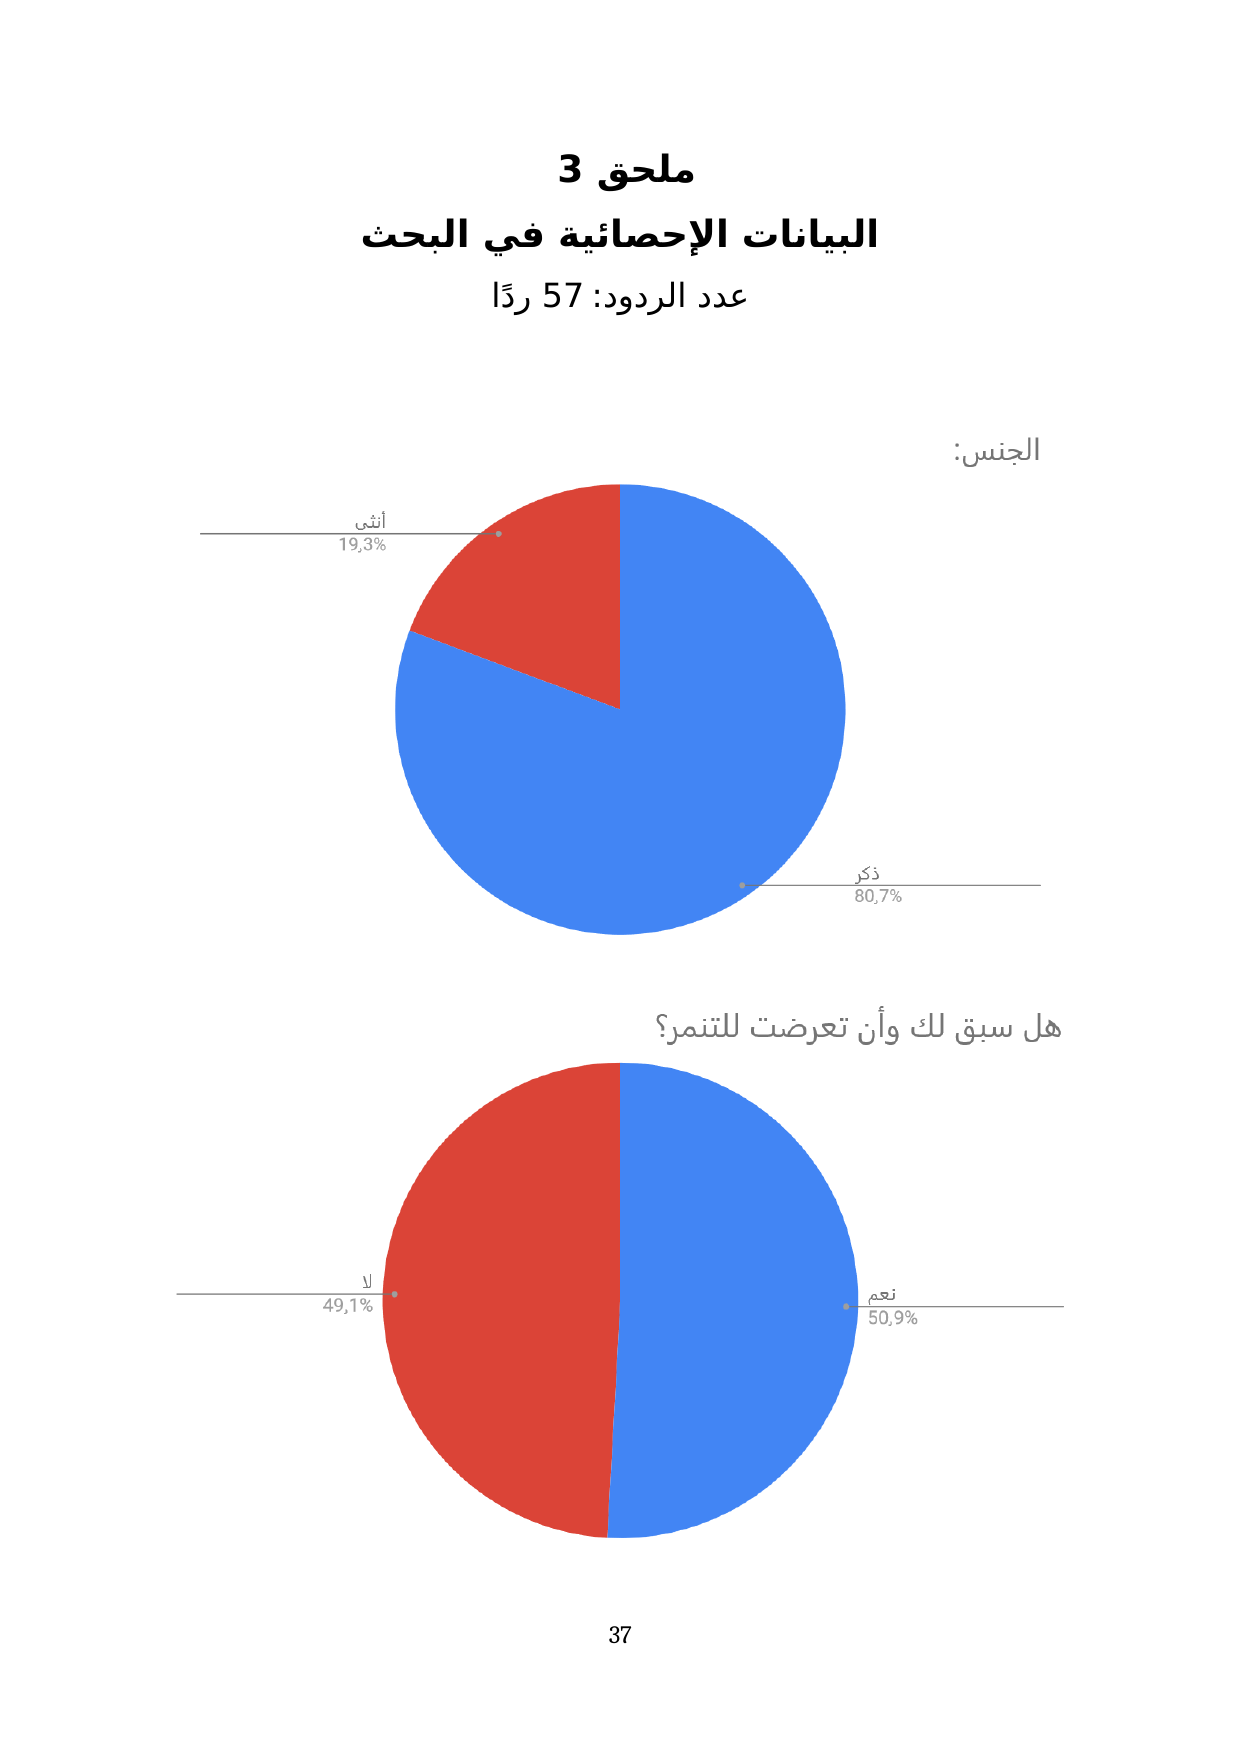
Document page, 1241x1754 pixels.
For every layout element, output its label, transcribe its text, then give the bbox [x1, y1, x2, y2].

text البيانات الإحصائية في البحث [148, 212, 1092, 256]
picture [172, 408, 1068, 962]
text ملحق 3 [148, 148, 1092, 191]
text عدد الردود: 57 ردًا [148, 277, 1092, 316]
picture [147, 982, 1093, 1567]
